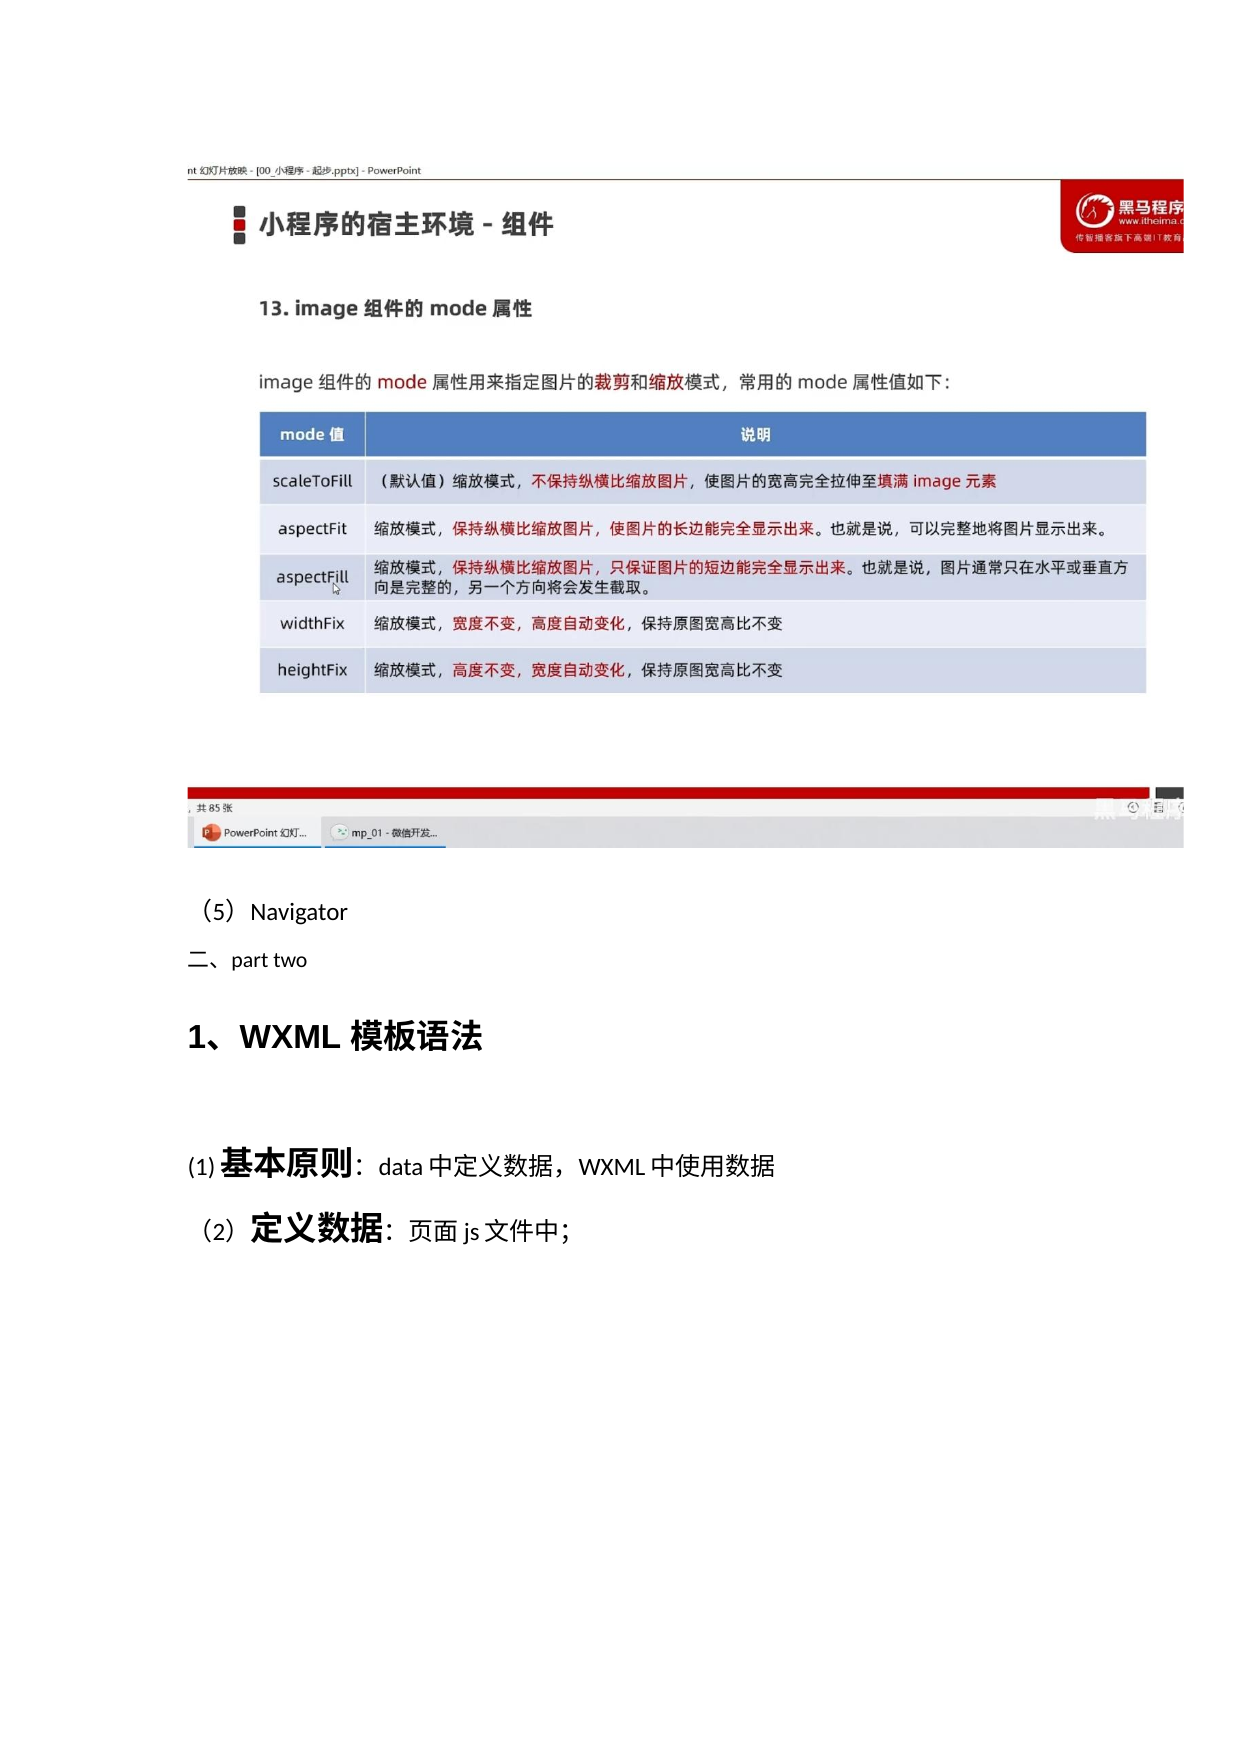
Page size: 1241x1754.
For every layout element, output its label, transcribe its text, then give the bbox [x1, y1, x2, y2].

list Navigator [187, 877, 1053, 942]
subtitle WXML 模板语法 [187, 1002, 1053, 1067]
list 定义数据：页面js文件中； [187, 1193, 1053, 1258]
picture [187, 162, 1184, 848]
list 基本原则：data中定义数据，WXML中使用数据 [187, 1128, 1053, 1193]
list part two [187, 942, 1053, 974]
